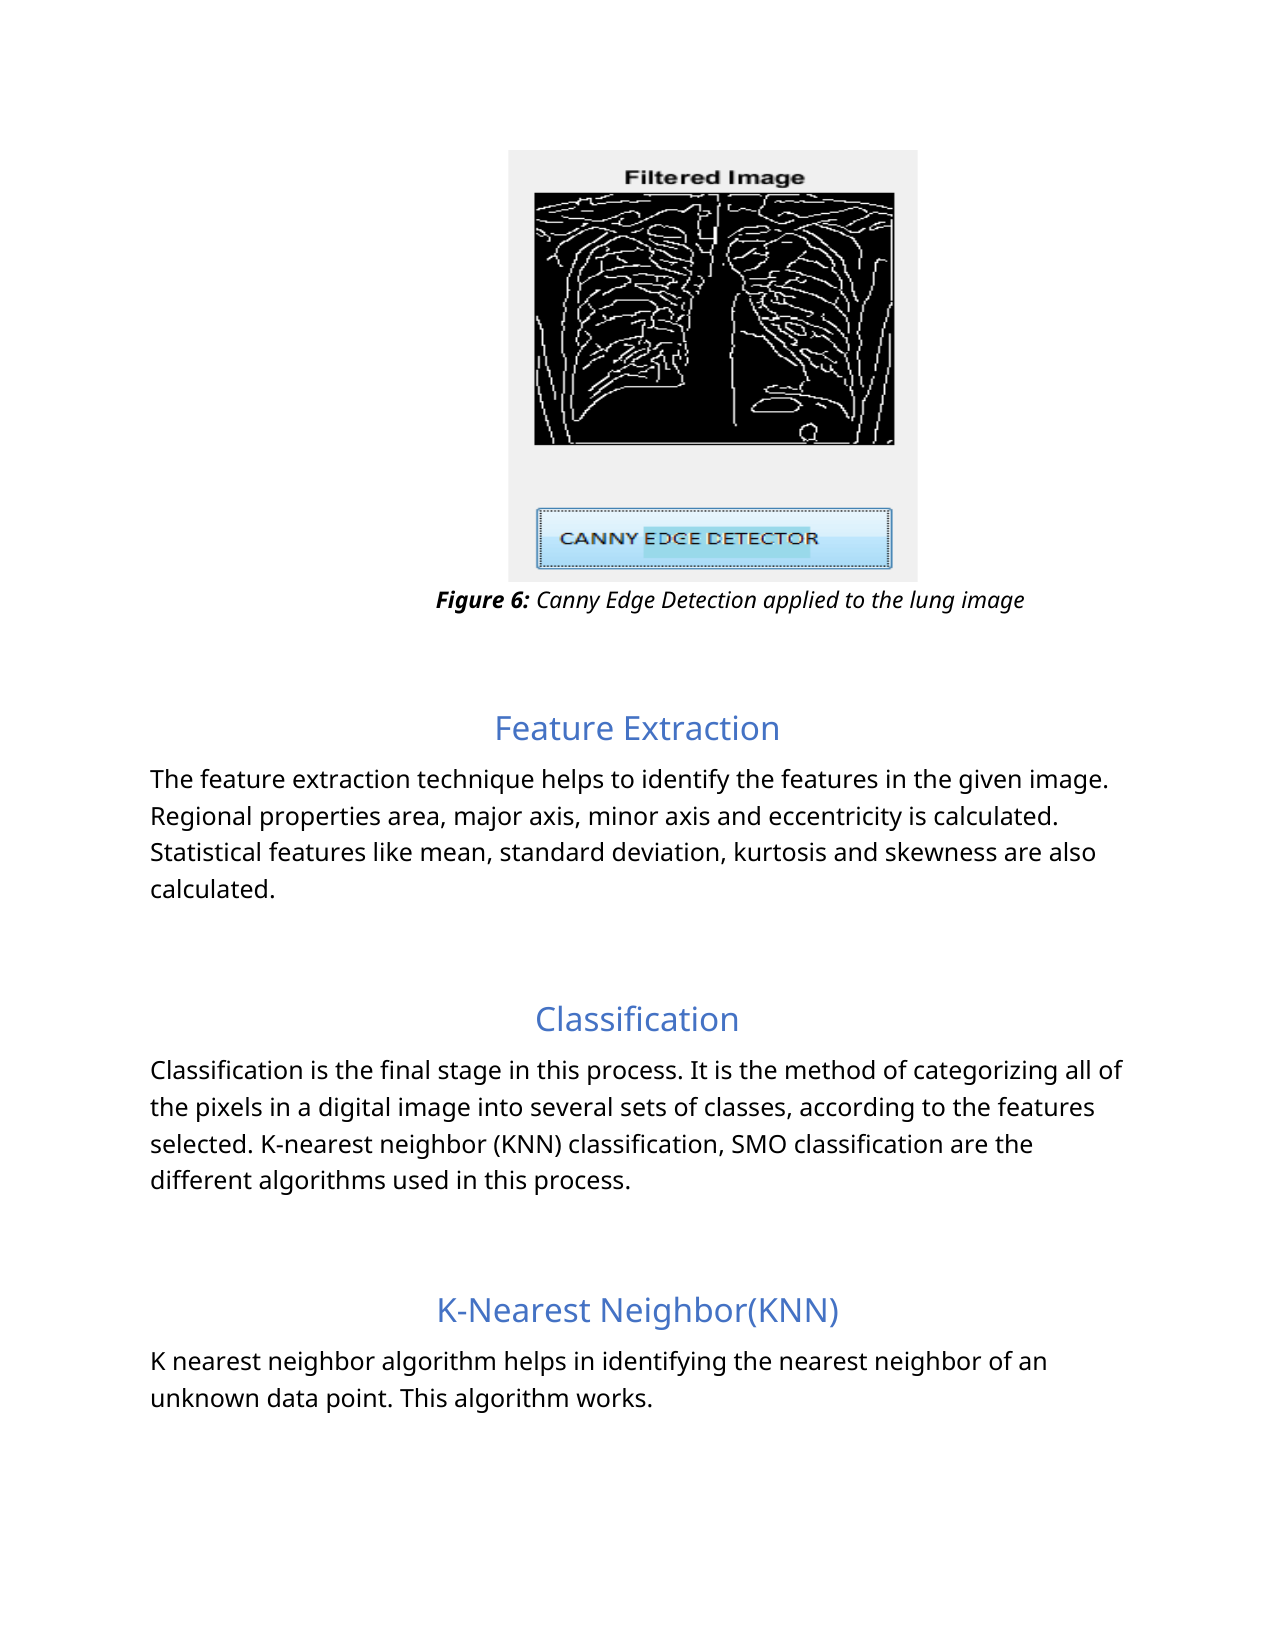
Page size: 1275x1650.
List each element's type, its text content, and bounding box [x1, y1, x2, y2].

text Figure 6: Canny Edge Detection applied to the lung image [150, 150, 1125, 615]
subtitle K-Nearest Neighbor(KNN) [150, 1287, 1125, 1332]
text Classification is the final stage in this process. It is the method of categorizing all of the pixels in a digital image into several sets of classes, according to the features selected. K-nearest neighbor (KNN) classification, SMO classification are the different algorithms used in this process. [150, 1053, 1125, 1197]
subtitle Classification [150, 995, 1125, 1041]
subtitle Feature Extraction [150, 704, 1125, 750]
text K nearest neighbor algorithm helps in identifying the nearest neighbor of an unknown data point. This algorithm works. [150, 1344, 1125, 1415]
text The feature extraction technique helps to identify the features in the given image. Regional properties area, major axis, minor axis and eccentricity is calculated. Statistical features like mean, standard deviation, kurtosis and skewness are also calculated. [150, 762, 1125, 906]
